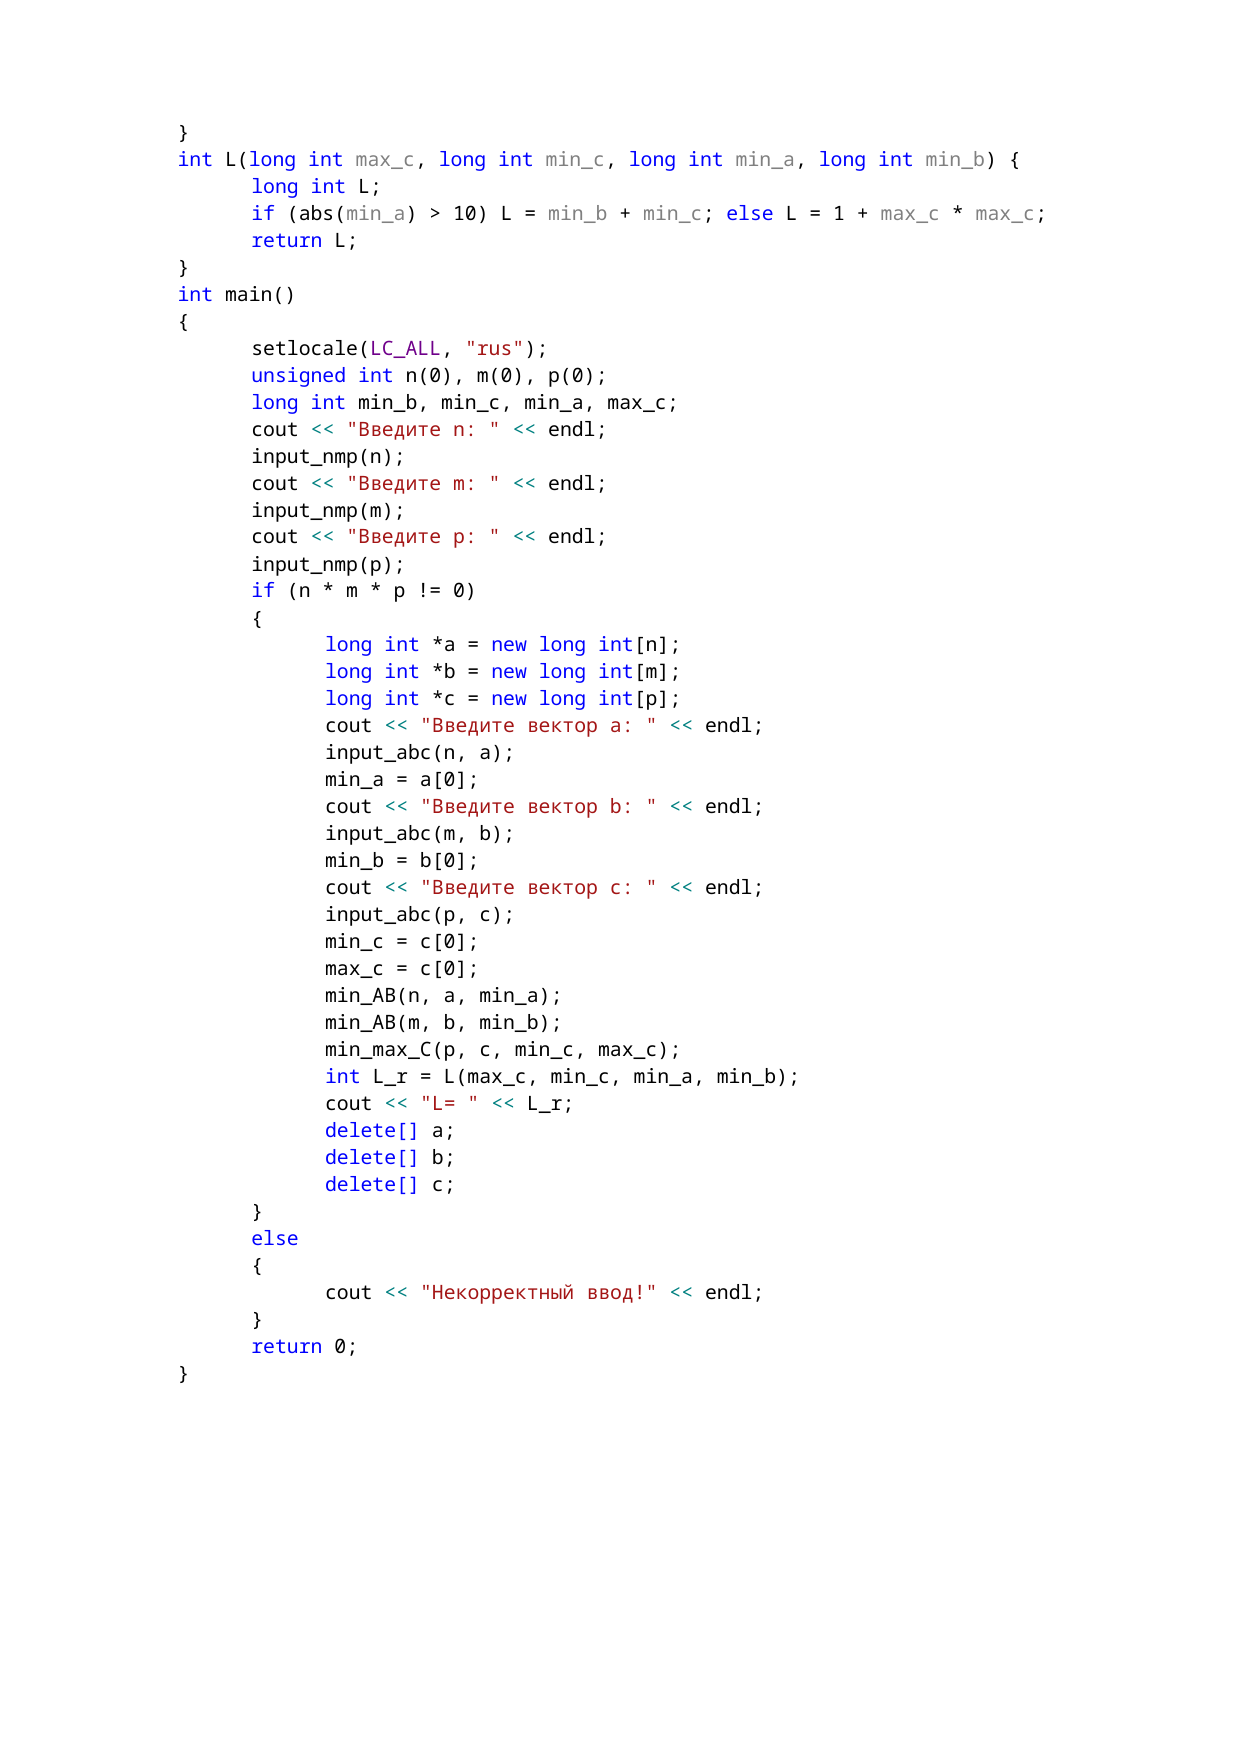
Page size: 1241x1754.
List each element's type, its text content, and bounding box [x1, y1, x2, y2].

text long int *a = new long int[n]; [177, 631, 1152, 658]
text input_nmp(p); [177, 550, 1152, 577]
text cout << "Введите вектор c: " << endl; [177, 873, 1152, 901]
text delete[] b; [177, 1143, 1152, 1170]
text if (abs(min_a) > 10) L = min_b + min_c; else L = 1 + max_c * max_c; [177, 199, 1152, 226]
text return 0; [177, 1332, 1152, 1359]
text } [177, 1305, 1152, 1332]
text input_nmp(n); [177, 442, 1152, 469]
text input_nmp(m); [177, 496, 1152, 523]
text min_c = c[0]; [177, 927, 1152, 954]
text else [177, 1224, 1152, 1251]
text long int *c = new long int[p]; [177, 685, 1152, 712]
text cout << "Введите вектор b: " << endl; [177, 793, 1152, 819]
text { [177, 1251, 1152, 1278]
text cout << "L= " << L_r; [177, 1089, 1152, 1116]
text setlocale(LC_ALL, "rus"); [177, 334, 1152, 361]
text min_AB(m, b, min_b); [177, 1008, 1152, 1035]
text cout << "Введите p: " << endl; [177, 523, 1152, 550]
text } [177, 118, 1152, 145]
text return L; [177, 226, 1152, 253]
text delete[] a; [177, 1116, 1152, 1143]
text input_abc(n, a); [177, 739, 1152, 766]
text long int L; [177, 172, 1152, 199]
text unsigned int n(0), m(0), p(0); [177, 361, 1152, 388]
text cout << "Некорректный ввод!" << endl; [177, 1278, 1152, 1305]
text cout << "Введите m: " << endl; [177, 469, 1152, 496]
text input_abc(m, b); [177, 819, 1152, 847]
text } [177, 1359, 1152, 1386]
text cout << "Введите n: " << endl; [177, 415, 1152, 442]
text { [177, 307, 1152, 334]
text if (n * m * p != 0) [177, 577, 1152, 604]
text max_c = c[0]; [177, 954, 1152, 981]
text long int min_b, min_c, min_a, max_c; [177, 388, 1152, 415]
text min_a = a[0]; [177, 766, 1152, 793]
text cout << "Введите вектор a: " << endl; [177, 712, 1152, 739]
text input_abc(p, c); [177, 901, 1152, 927]
text delete[] c; [177, 1170, 1152, 1197]
text long int *b = new long int[m]; [177, 658, 1152, 685]
text min_AB(n, a, min_a); [177, 981, 1152, 1008]
text } [177, 253, 1152, 280]
text int main() [177, 280, 1152, 307]
text { [177, 604, 1152, 631]
text int L(long int max_c, long int min_c, long int min_a, long int min_b) { [177, 145, 1152, 172]
text min_max_C(p, c, min_c, max_c); [177, 1035, 1152, 1062]
text } [177, 1197, 1152, 1224]
text int L_r = L(max_c, min_c, min_a, min_b); [177, 1062, 1152, 1089]
text min_b = b[0]; [177, 847, 1152, 873]
